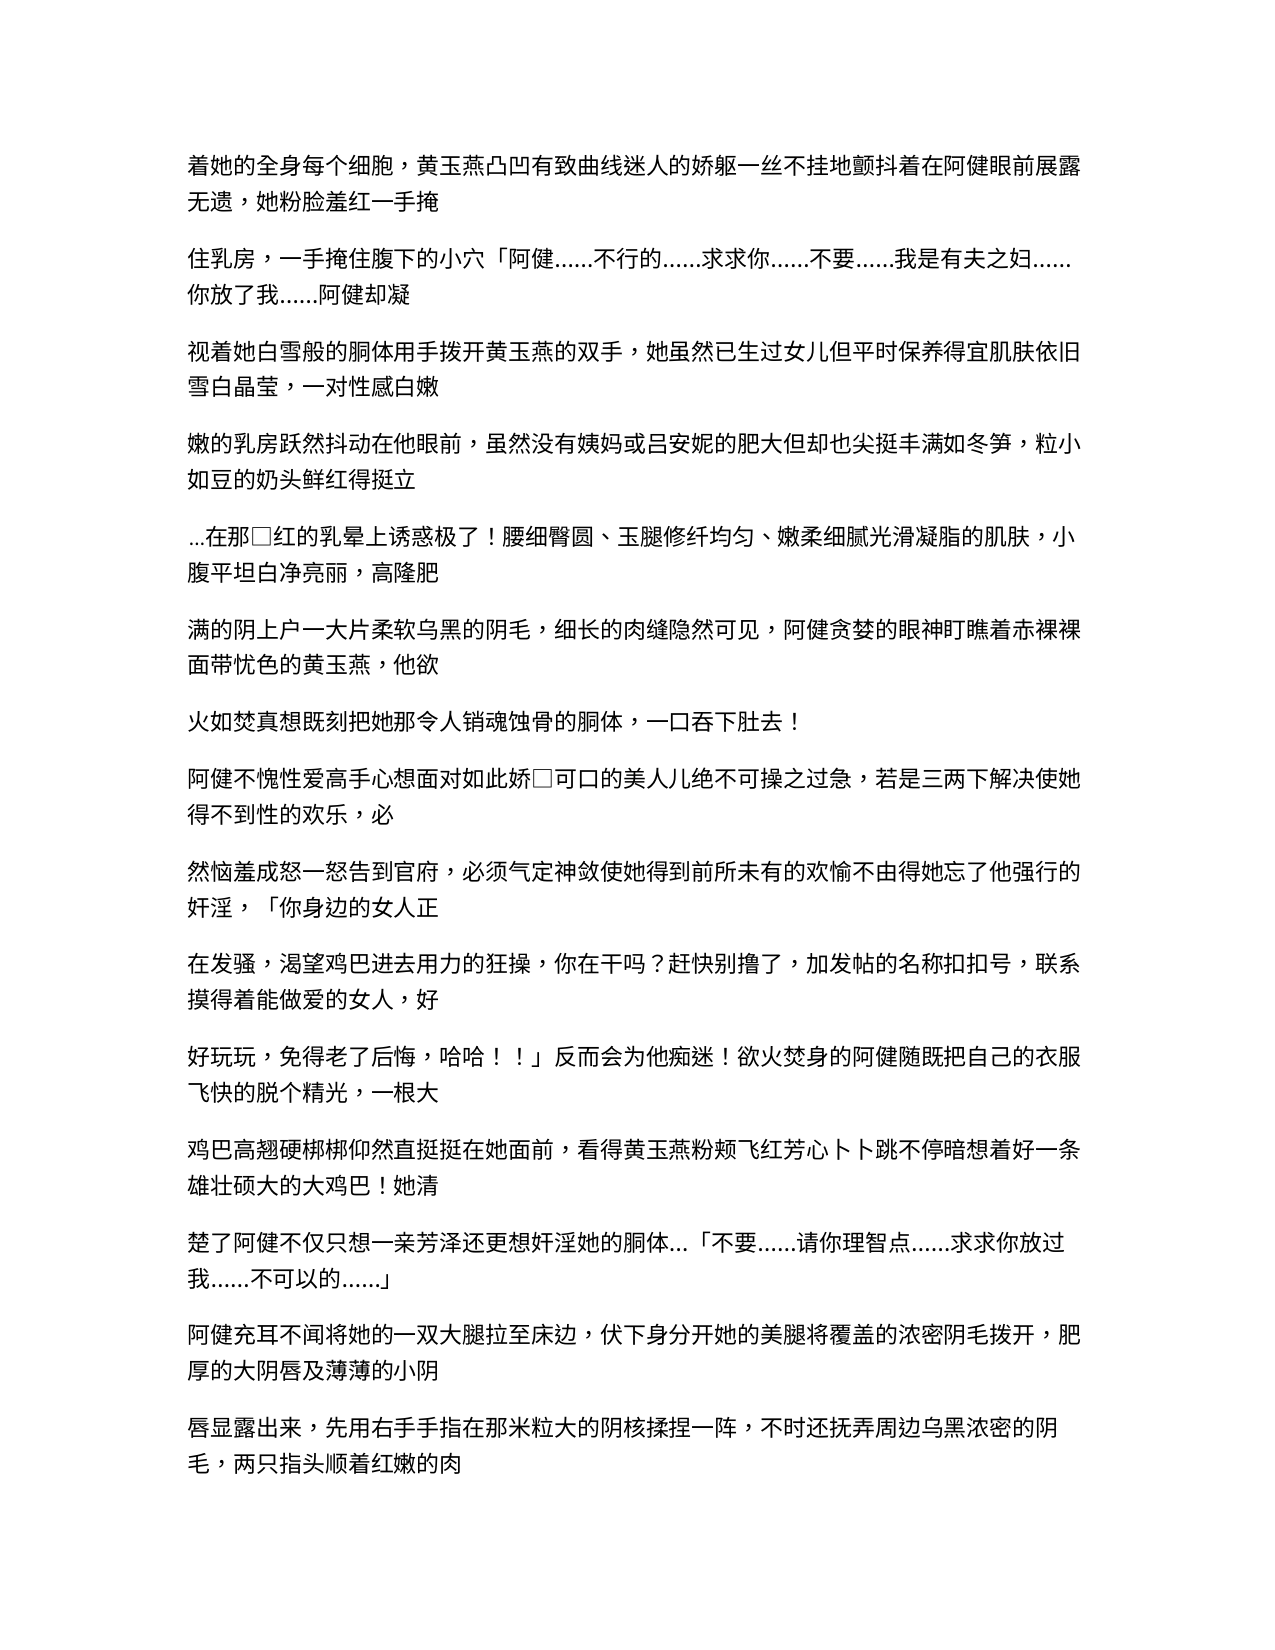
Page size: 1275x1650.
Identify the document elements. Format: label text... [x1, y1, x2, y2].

text 嫩的乳房跃然抖动在他眼前，虽然没有姨妈或吕安妮的肥大但却也尖挺丰满如冬笋，粒小如豆的奶头鲜红得挺立 [187, 428, 1087, 495]
text …在那□红的乳晕上诱惑极了！腰细臀圆、玉腿修纤均匀、嫩柔细腻光滑凝脂的肌肤，小腹平坦白净亮丽，高隆肥 [187, 521, 1087, 588]
text 鸡巴高翘硬梆梆仰然直挺挺在她面前，看得黄玉燕粉颊飞红芳心卜卜跳不停暗想着好一条雄壮硕大的大鸡巴！她清 [187, 1134, 1087, 1201]
text 着她的全身每个细胞，黄玉燕凸凹有致曲线迷人的娇躯一丝不挂地颤抖着在阿健眼前展露无遗，她粉脸羞红一手掩 [187, 150, 1087, 217]
text 唇显露出来，先用右手手指在那米粒大的阴核揉捏一阵，不时还抚弄周边乌黑浓密的阴毛，两只指头顺着红嫩的肉 [187, 1412, 1087, 1479]
text 然恼羞成怒一怒告到官府，必须气定神敛使她得到前所未有的欢愉不由得她忘了他强行的奸淫，「你身边的女人正 [187, 856, 1087, 923]
text 火如焚真想既刻把她那令人销魂蚀骨的胴体，一口吞下肚去！ [187, 706, 1087, 737]
text 视着她白雪般的胴体用手拨开黄玉燕的双手，她虽然已生过女儿但平时保养得宜肌肤依旧雪白晶莹，一对性感白嫩 [187, 335, 1087, 403]
text 阿健不愧性爱高手心想面对如此娇□可口的美人儿绝不可操之过急，若是三两下解决使她得不到性的欢乐，必 [187, 763, 1087, 830]
text 住乳房，一手掩住腹下的小穴「阿健……不行的……求求你……不要……我是有夫之妇……你放了我……阿健却凝 [187, 243, 1087, 310]
text 楚了阿健不仅只想一亲芳泽还更想奸淫她的胴体…「不要……请你理智点……求求你放过我……不可以的……」 [187, 1227, 1087, 1294]
text 阿健充耳不闻将她的一双大腿拉至床边，伏下身分开她的美腿将覆盖的浓密阴毛拨开，肥厚的大阴唇及薄薄的小阴 [187, 1319, 1087, 1386]
text 满的阴上户一大片柔软乌黑的阴毛，细长的肉缝隐然可见，阿健贪婪的眼神盯瞧着赤裸裸面带忧色的黄玉燕，他欲 [187, 613, 1087, 681]
text 好玩玩，免得老了后悔，哈哈！！」反而会为他痴迷！欲火焚身的阿健随既把自己的衣服飞快的脱个精光，一根大 [187, 1041, 1087, 1108]
text 在发骚，渴望鸡巴进去用力的狂操，你在干吗？赶快别撸了，加发帖的名称扣扣号，联系摸得着能做爱的女人，好 [187, 948, 1087, 1016]
